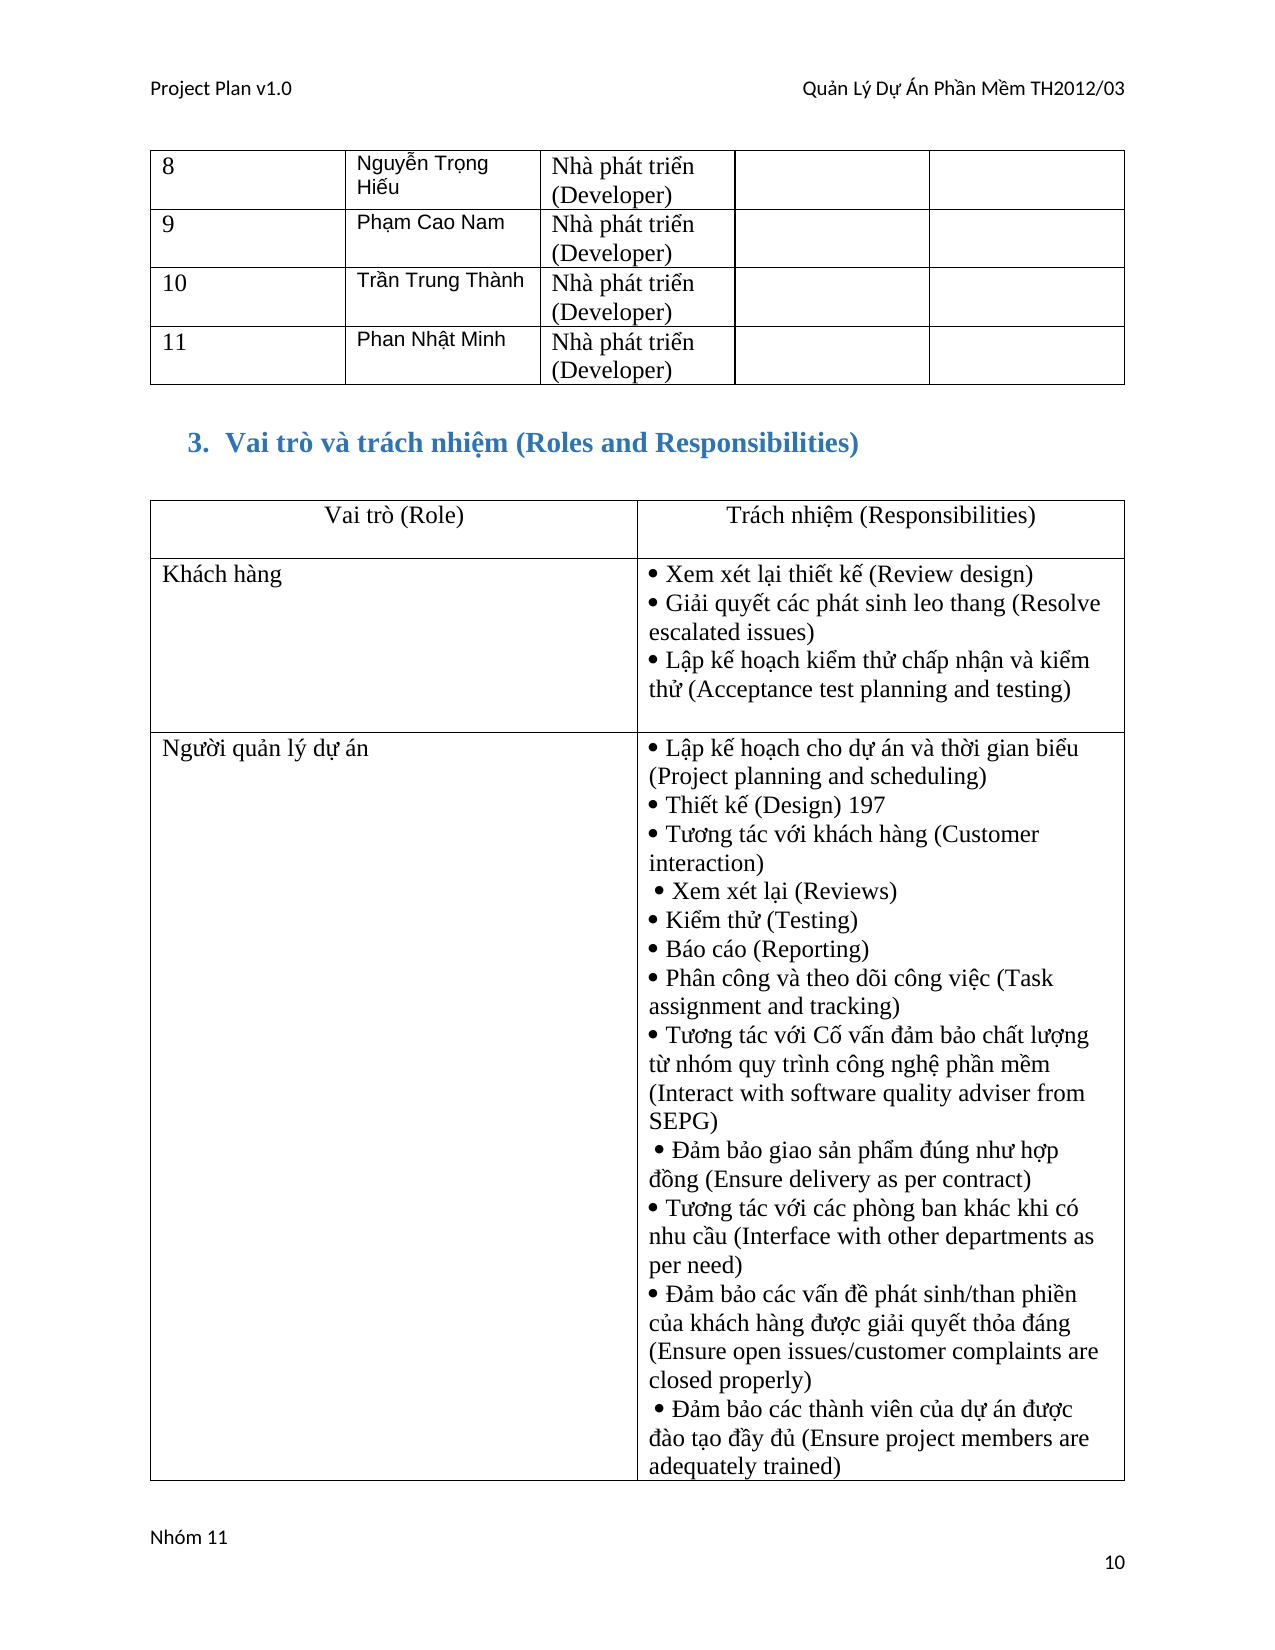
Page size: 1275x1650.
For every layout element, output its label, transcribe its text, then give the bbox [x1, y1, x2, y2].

table_cell 10 [151, 268, 345, 326]
table_cell [736, 210, 929, 267]
table_header Trách nhiệm (Responsibilities) [638, 501, 1124, 558]
table_cell Người quản lý dự án [151, 733, 637, 1480]
table_cell Xem xét lại thiết kế (Review design) Giải quyết các phát sinh leo thang (Resolve escalated issues) Lập kế hoạch kiểm thử chấp nhận và kiểm thử (Acceptance test planning and testing) [638, 559, 1124, 732]
table_cell 9 [151, 210, 345, 267]
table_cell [541, 151, 734, 208]
table_cell Nhà phát triển (Developer) [541, 210, 734, 267]
table_cell [930, 151, 1124, 208]
table_cell [930, 210, 1124, 267]
table_cell Phạm Cao Nam [346, 210, 540, 267]
table_cell [930, 327, 1124, 384]
subtitle Vai trò và trách nhiệm (Roles and Responsibilities) [187, 426, 1125, 459]
table_header Vai trò (Role) [151, 501, 637, 558]
table_cell [736, 268, 929, 326]
table_cell Nhà phát triển (Developer) [541, 268, 734, 326]
table_cell Khách hàng [151, 559, 637, 732]
table_cell [930, 268, 1124, 326]
table_cell 11 [151, 327, 345, 384]
table_cell Nhà phát triển (Developer) [541, 327, 734, 384]
table_cell [736, 327, 929, 384]
table_cell Phan Nhật Minh [346, 327, 540, 384]
table_cell Nguyễn Trọng Hiếu [346, 151, 540, 208]
table_cell 8 [151, 151, 345, 208]
table_cell Trần Trung Thành [346, 268, 540, 326]
table_cell [736, 151, 929, 208]
